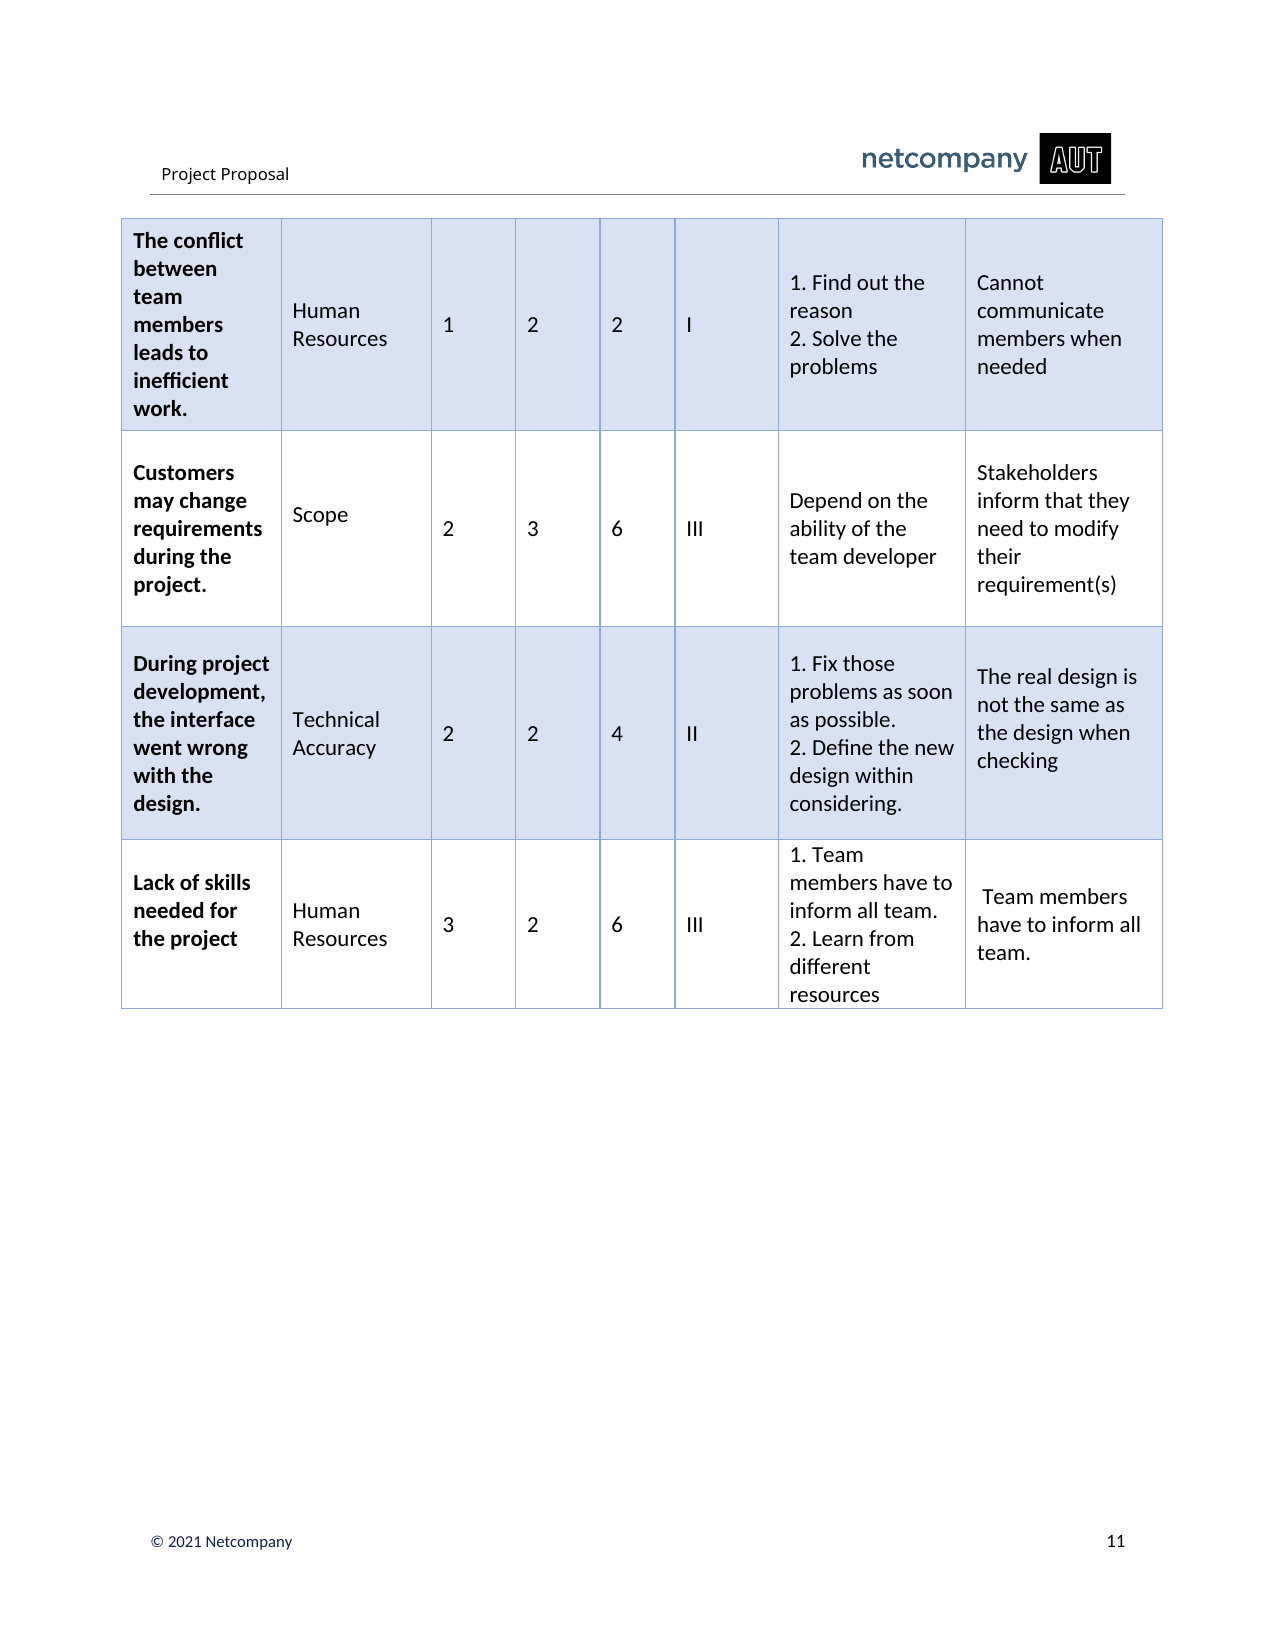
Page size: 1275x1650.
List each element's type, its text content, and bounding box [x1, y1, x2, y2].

table_cell Human Resources [282, 840, 431, 1008]
table_cell 6 [601, 840, 674, 1008]
table_cell II [676, 627, 778, 839]
table_cell Team members have to inform all team. [966, 840, 1162, 1008]
table_cell 2 [516, 627, 599, 839]
table_cell 6 [601, 431, 674, 626]
table_cell Technical Accuracy [282, 627, 431, 839]
table_cell 2 [516, 219, 599, 430]
table_cell 1 [432, 219, 515, 430]
table_cell 3 [432, 840, 515, 1008]
table_cell 1. Find out the reason 2. Solve the problems [779, 219, 965, 430]
table_cell Cannot communicate members when needed [966, 219, 1162, 430]
table_cell 1. Fix those problems as soon as possible. 2. Define the new design within considering. [779, 627, 965, 839]
picture [856, 141, 1031, 178]
table_cell I [676, 219, 778, 430]
picture [1039, 133, 1112, 184]
table_cell Lack of skills needed for the project [122, 840, 281, 1008]
table_cell 2 [516, 840, 599, 1008]
table_cell During project development, the interface went wrong with the design. [122, 627, 281, 839]
table_cell Customers may change requirements during the project. [122, 431, 281, 626]
table_cell 1. Team members have to inform all team. 2. Learn from different resources [779, 840, 965, 1008]
table_cell 3 [516, 431, 599, 626]
table_cell 2 [601, 219, 674, 430]
table_cell Depend on the ability of the team developer [779, 431, 965, 626]
table_cell The real design is not the same as the design when checking [966, 627, 1162, 839]
table_cell The conflict between team members leads to inefficient work. [122, 219, 281, 430]
table_cell Human Resources [282, 219, 431, 430]
table_cell III [676, 840, 778, 1008]
table_cell Scope [282, 431, 431, 626]
table_cell 4 [601, 627, 674, 839]
table_cell Stakeholders inform that they need to modify their requirement(s) [966, 431, 1162, 626]
table_cell III [676, 431, 778, 626]
table_cell 2 [432, 627, 515, 839]
table_cell 2 [432, 431, 515, 626]
